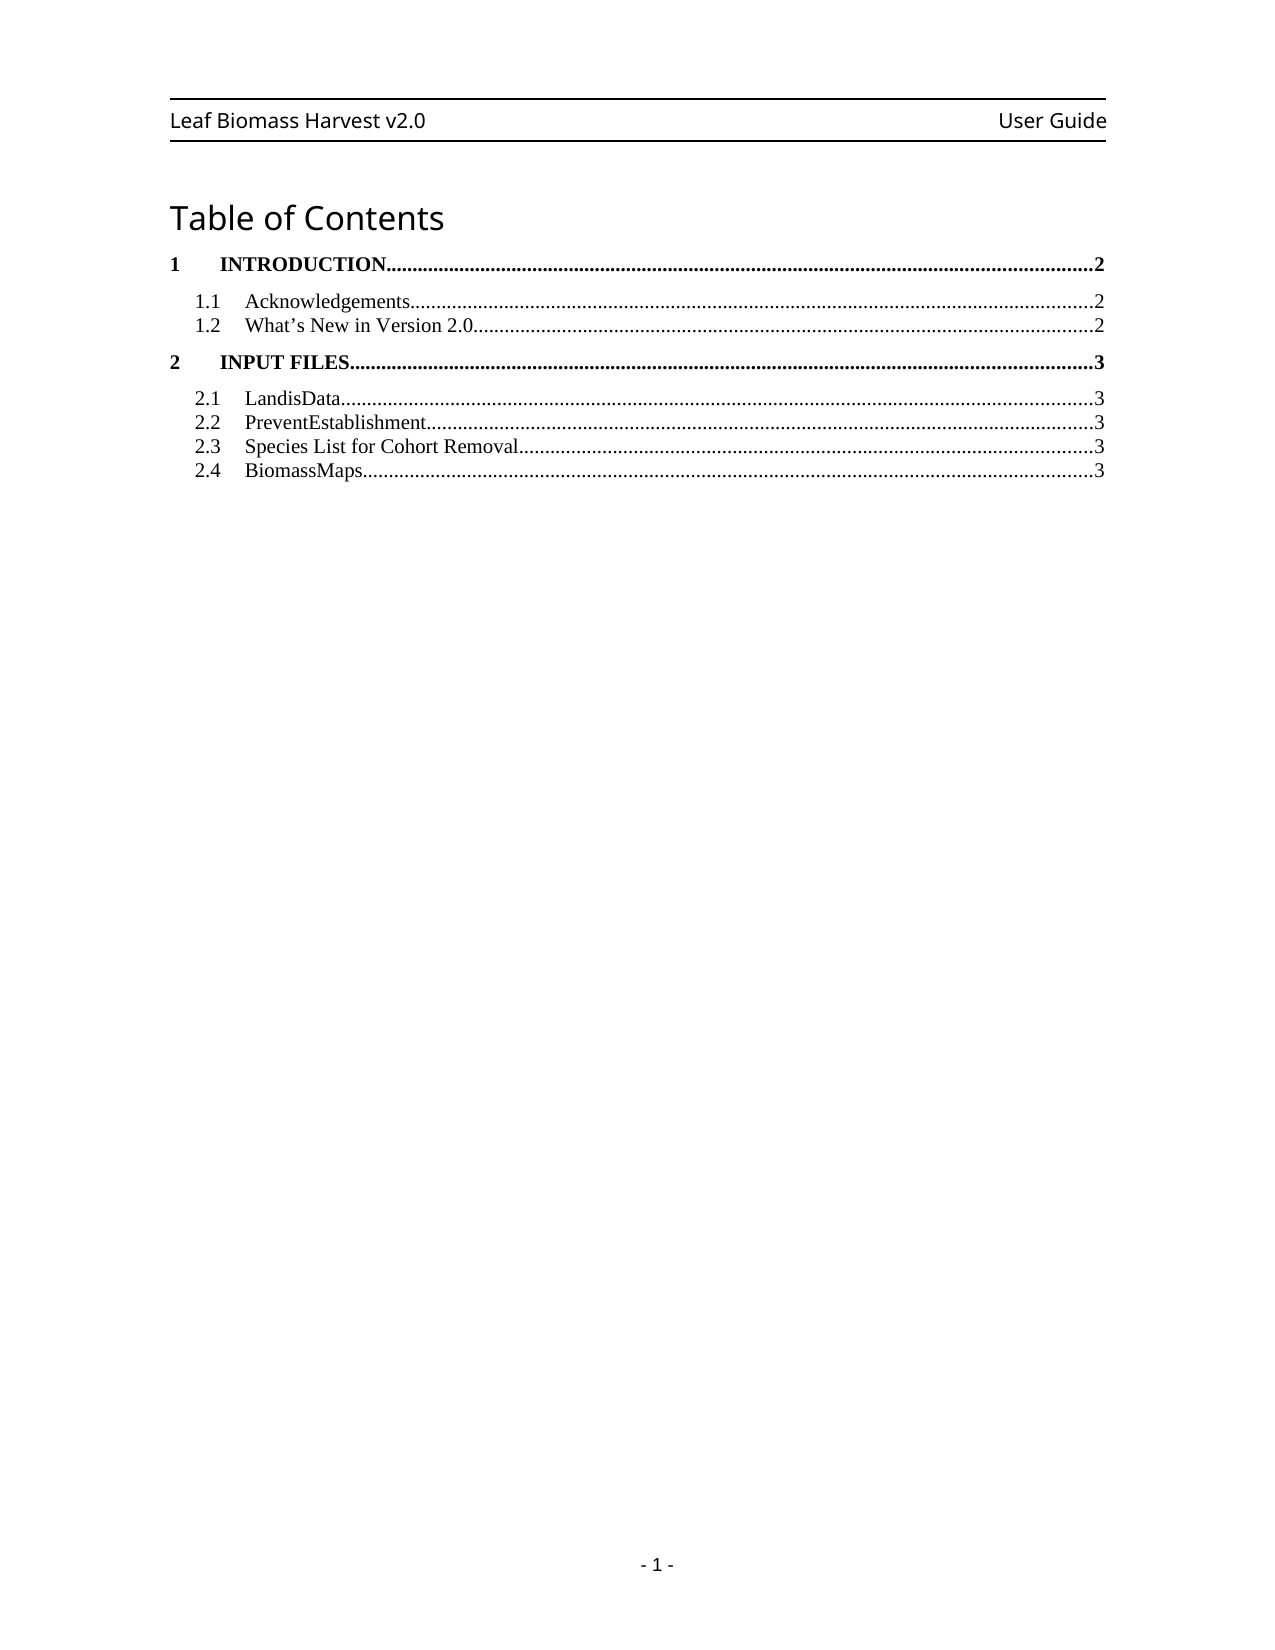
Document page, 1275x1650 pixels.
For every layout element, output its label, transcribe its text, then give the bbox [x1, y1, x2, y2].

text 1.1 Acknowledgements 2 [194, 289, 1106, 313]
text 1.2 What’s New in Version 2.0 2 [194, 313, 1106, 337]
text 2.3 Species List for Cohort Removal 3 [194, 434, 1106, 458]
text 1 Introduction 2 [169, 252, 1106, 276]
subtitle Table of Contents [169, 194, 1106, 240]
text 2 Input Files 3 [169, 349, 1106, 374]
text 2.1 LandisData 3 [194, 386, 1106, 410]
text 2.4 BiomassMaps 3 [194, 458, 1106, 482]
text 2.2 PreventEstablishment 3 [194, 410, 1106, 434]
